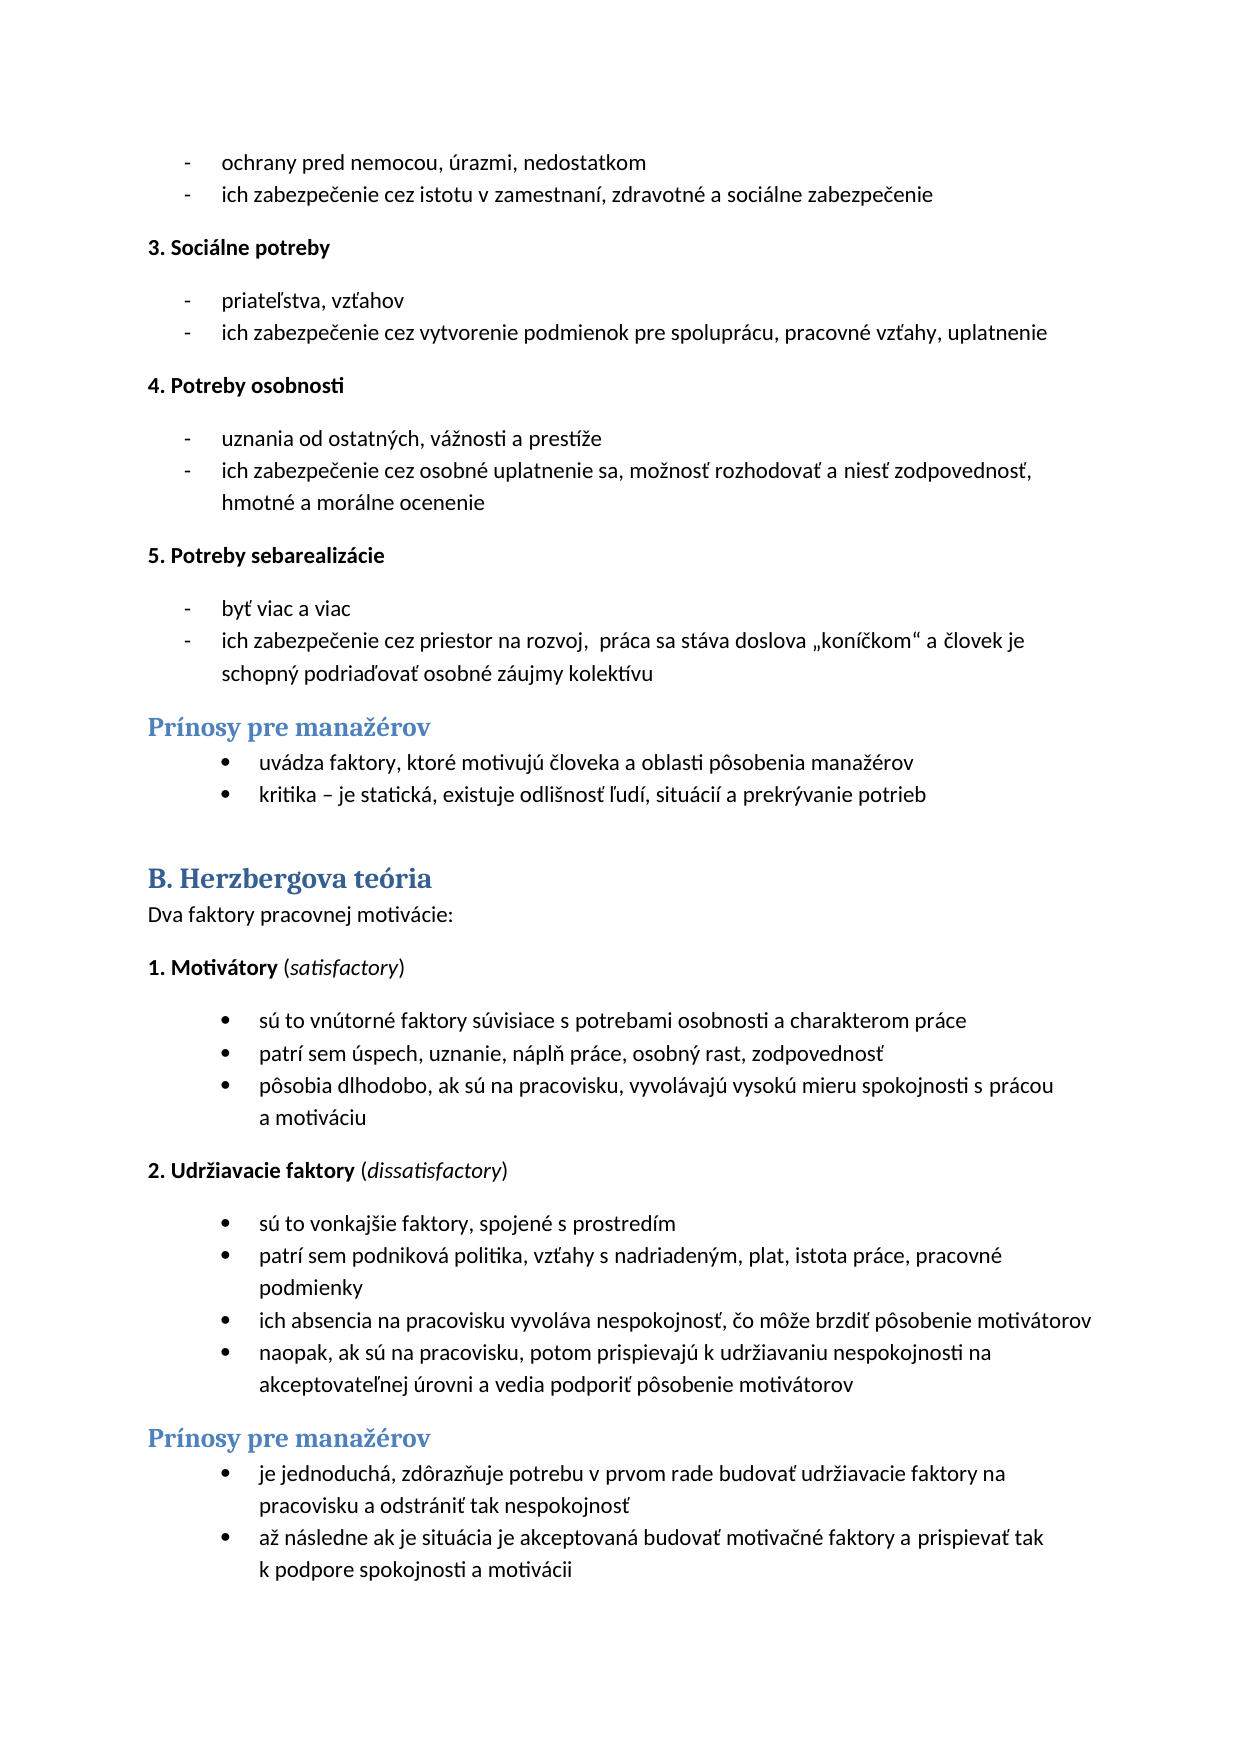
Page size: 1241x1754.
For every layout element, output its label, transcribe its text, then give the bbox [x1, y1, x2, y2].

list uvádza faktory, ktoré motivujú človeka a oblasti pôsobenia manažérov [221, 748, 1093, 776]
text Dva faktory pracovnej motivácie: [148, 901, 1093, 928]
list ich zabezpečenie cez vytvorenie podmienok pre spoluprácu, pracovné vzťahy, uplatnenie [184, 318, 1093, 346]
list kritika – je statická, existuje odlišnosť ľudí, situácií a prekrývanie potrieb [221, 780, 1093, 808]
list sú to vnútorné faktory súvisiace s potrebami osobnosti a charakterom práce [221, 1007, 1093, 1034]
list naopak, ak sú na pracovisku, potom prispievajú k udržiavaniu nespokojnosti na akceptovateľnej úrovni a vedia podporiť pôsobenie motivátorov [221, 1338, 1093, 1398]
text 4. Potreby osobnosti [148, 371, 1093, 399]
list až následne ak je situácia je akceptovaná budovať motivačné faktory a prispievať tak k podpore spokojnosti a motivácii [221, 1523, 1093, 1583]
list ich absencia na pracovisku vyvoláva nespokojnosť, čo môže brzdiť pôsobenie motivátorov [221, 1306, 1093, 1334]
text 3. Sociálne potreby [148, 233, 1093, 261]
subtitle Prínosy pre manažérov [148, 712, 1093, 743]
list ich zabezpečenie cez osobné uplatnenie sa, možnosť rozhodovať a niesť zodpovednosť, hmotné a morálne ocenenie [184, 456, 1093, 516]
subtitle Prínosy pre manažérov [148, 1423, 1093, 1454]
list patrí sem úspech, uznanie, náplň práce, osobný rast, zodpovednosť [221, 1039, 1093, 1067]
list uznania od ostatných, vážnosti a prestíže [184, 424, 1093, 452]
list je jednoduchá, zdôrazňuje potrebu v prvom rade budovať udržiavacie faktory na pracovisku a odstrániť tak nespokojnosť [221, 1459, 1093, 1519]
list ich zabezpečenie cez istotu v zamestnaní, zdravotné a sociálne zabezpečenie [184, 180, 1093, 208]
text 1. Motivátory (satisfactory) [148, 953, 1093, 982]
list priateľstva, vzťahov [184, 286, 1093, 314]
subtitle B. Herzbergova teória [148, 862, 1093, 896]
list pôsobia dlhodobo, ak sú na pracovisku, vyvolávajú vysokú mieru spokojnosti s prácou a motiváciu [221, 1071, 1093, 1131]
list sú to vonkajšie faktory, spojené s prostredím [221, 1209, 1093, 1237]
list byť viac a viac [184, 594, 1093, 622]
list ich zabezpečenie cez priestor na rozvoj, práca sa stáva doslova „koníčkom“ a človek je schopný podriaďovať osobné záujmy kolektívu [184, 627, 1093, 687]
list patrí sem podniková politika, vzťahy s nadriadeným, plat, istota práce, pracovné podmienky [221, 1241, 1093, 1302]
text 2. Udržiavacie faktory (dissatisfactory) [148, 1156, 1093, 1184]
text 5. Potreby sebarealizácie [148, 541, 1093, 569]
list ochrany pred nemocou, úrazmi, nedostatkom [184, 148, 1093, 176]
